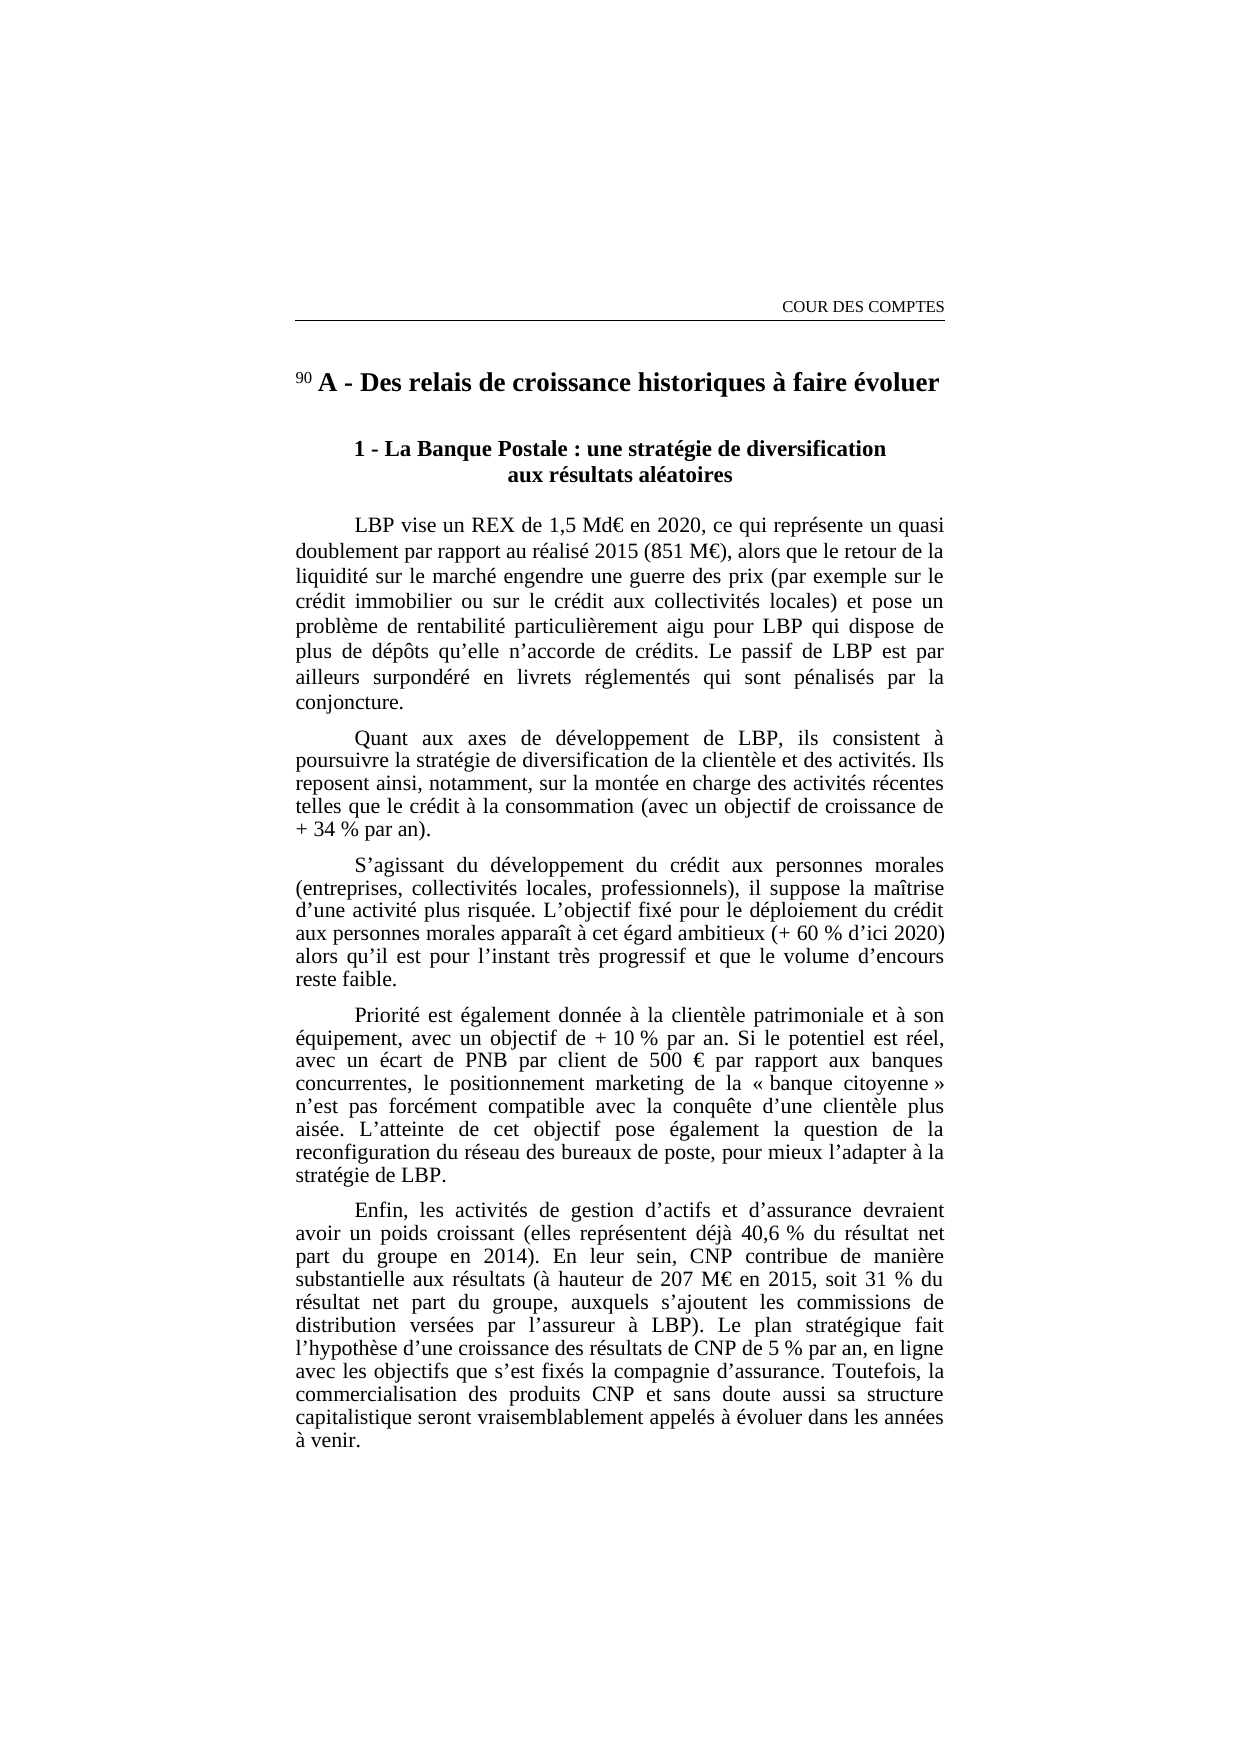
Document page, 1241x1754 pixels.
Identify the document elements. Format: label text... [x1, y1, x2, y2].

subtitle La Banque Postale : une stratégie de diversification aux résultats aléatoires [295, 435, 945, 487]
text LBP vise un REX de 1,5 Md€ en 2020, ce qui représente un quasi doublement par rapport au réalisé 2015 (851 M€), alors que le retour de la liquidité sur le marché engendre une guerre des prix (par exemple sur le crédit immobilier ou sur le crédit aux collectivités locales) et pose un problème de rentabilité particulièrement aigu pour LBP qui dispose de plus de dépôts qu’elle n’accorde de crédits. Le passif de LBP est par ailleurs surpondéré en livrets réglementés qui sont pénalisés par la conjoncture. [295, 512, 945, 714]
text Enfin, les activités de gestion d’actifs et d’assurance devraient avoir un poids croissant (elles représentent déjà 40,6 % du résultat net part du groupe en 2014). En leur sein, CNP contribue de manière substantielle aux résultats (à hauteur de 207 M€ en 2015, soit 31 % du résultat net part du groupe, auxquels s’ajoutent les commissions de distribution versées par l’assureur à LBP). Le plan stratégique fait l’hypothèse d’une croissance des résultats de CNP de 5 % par an, en ligne avec les objectifs que s’est fixés la compagnie d’assurance. Toutefois, la commercialisation des produits CNP et sans doute aussi sa structure capitalistique seront vraisemblablement appelés à évoluer dans les années à venir. [295, 1199, 945, 1452]
text Quant aux axes de développement de LBP, ils consistent à poursuivre la stratégie de diversification de la clientèle et des activités. Ils reposent ainsi, notamment, sur la montée en charge des activités récentes telles que le crédit à la consommation (avec un objectif de croissance de + 34 % par an). [295, 727, 945, 841]
text S’agissant du développement du crédit aux personnes morales (entreprises, collectivités locales, professionnels), il suppose la maîtrise d’une activité plus risquée. L’objectif fixé pour le déploiement du crédit aux personnes morales apparaît à cet égard ambitieux (+ 60 % d’ici 2020) alors qu’il est pour l’instant très progressif et que le volume d’encours reste faible. [295, 854, 945, 991]
text Priorité est également donnée à la clientèle patrimoniale et à son équipement, avec un objectif de + 10 % par an. Si le potentiel est réel, avec un écart de PNB par client de 500 € par rapport aux banques concurrentes, le positionnement marketing de la « banque citoyenne » n’est pas forcément compatible avec la conquête d’une clientèle plus aisée. L’atteinte de cet objectif pose également la question de la reconfiguration du réseau des bureaux de poste, pour mieux l’adapter à la stratégie de LBP. [295, 1004, 945, 1187]
subtitle Des relais de croissance historiques à faire évoluer [295, 366, 945, 397]
